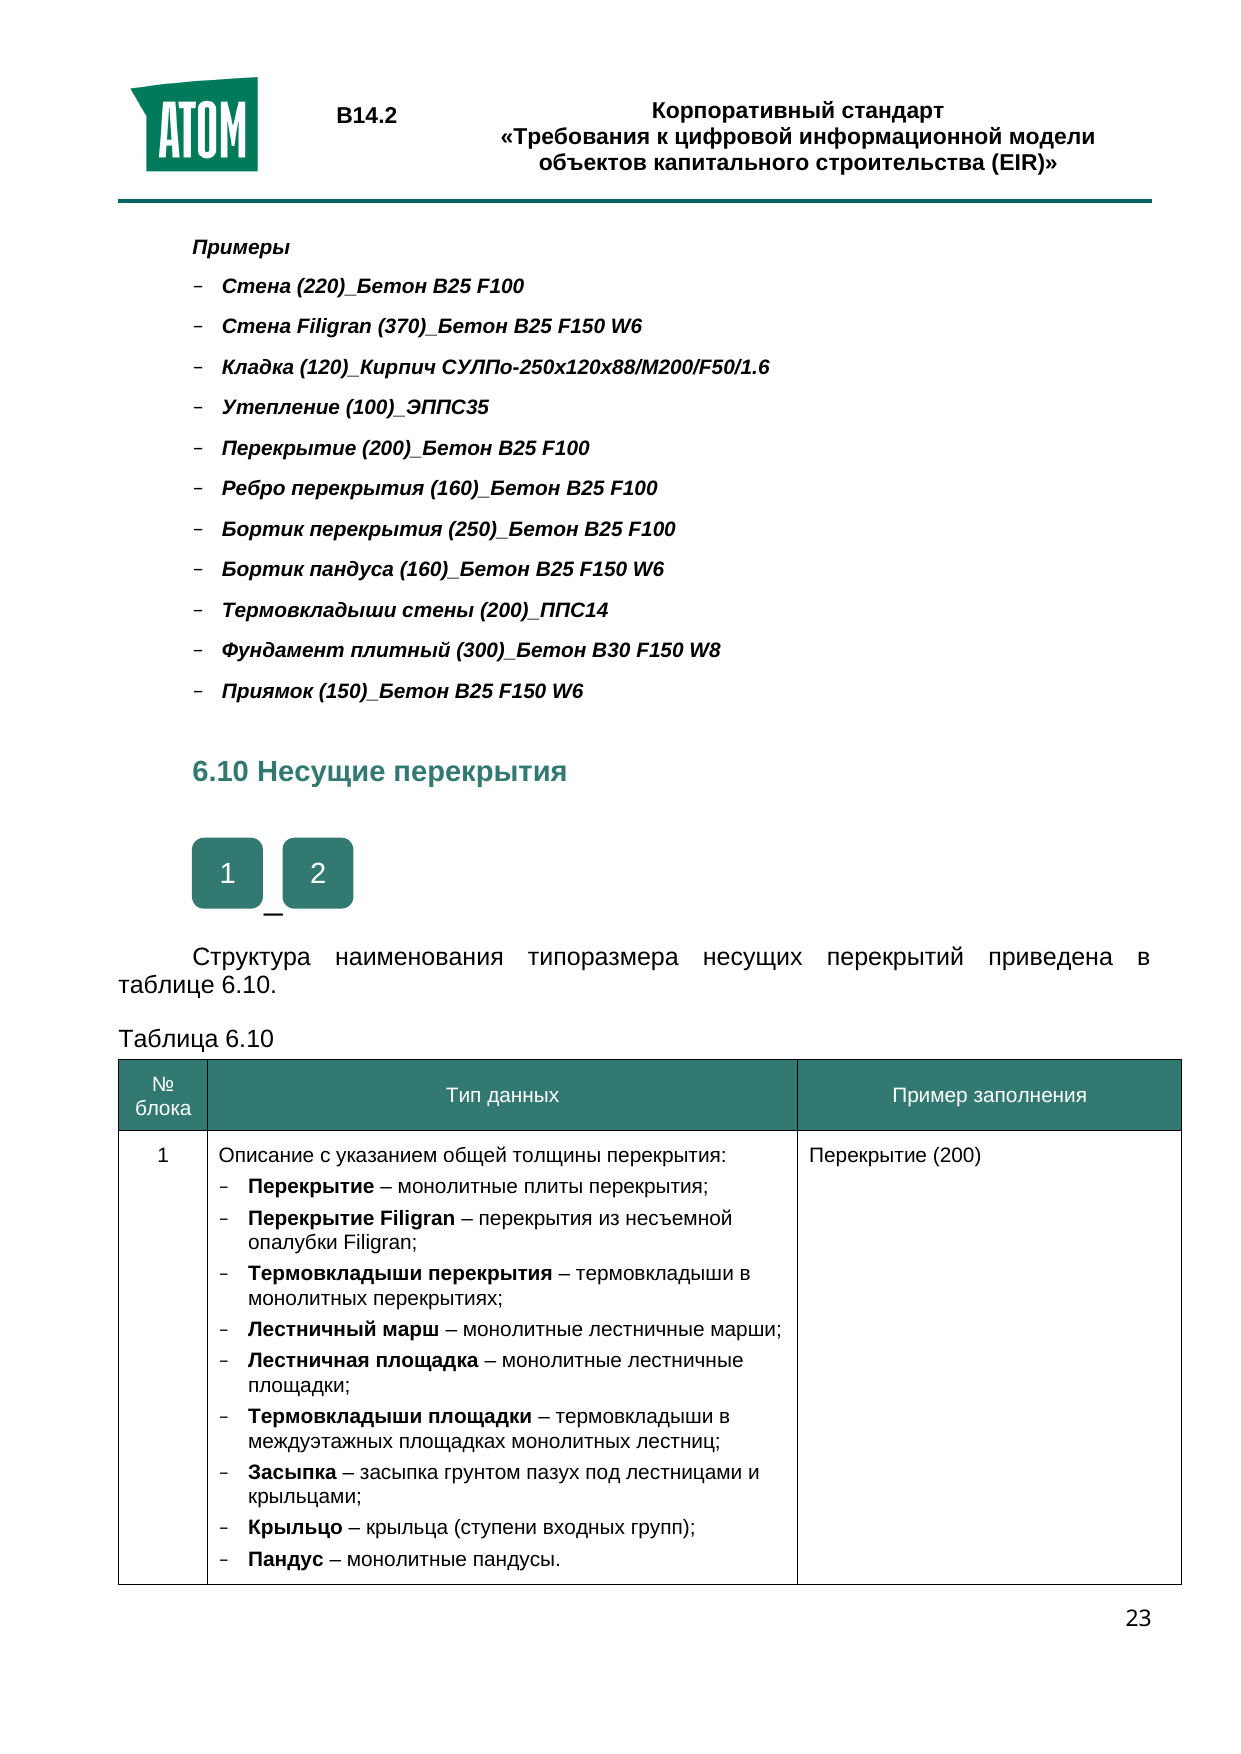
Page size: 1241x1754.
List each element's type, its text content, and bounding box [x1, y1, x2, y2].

table_cell Описание с указанием общей толщины перекрытия: Перекрытие – монолитные плиты перекрытия; Перекрытие Filigran – перекрытия из несъемной опалубки Filigran; Термовкладыши перекрытия – термовкладыши в монолитных перекрытиях; Лестничный марш – монолитные лестничные марши; Лестничная площадка – монолитные лестничные площадки; Термовкладыши площадки – термовкладыши в междуэтажных площадках монолитных лестниц; Засыпка – засыпка грунтом пазух под лестницами и крыльцами; Крыльцо – крыльца (ступени входных групп); Пандус – монолитные пандусы. [208, 1131, 797, 1583]
text Кладка (120)_Кирпич СУЛПо-250х120х88/M200/F50/1.6 [192, 352, 1152, 380]
table_header № блока [119, 1060, 207, 1130]
table_header Тип данных [208, 1060, 797, 1130]
table_header Пример заполнения [798, 1060, 1181, 1130]
table_cell 1 [119, 1131, 207, 1583]
text Фундамент плитный (300)_Бетон B30 F150 W8 [192, 636, 1152, 664]
picture [129, 73, 261, 174]
table_cell Перекрытие (200) [798, 1131, 1181, 1583]
text Таблица 6.10 [118, 1024, 1152, 1053]
text _ [118, 838, 1152, 917]
subtitle 6.10 Несущие перекрытия [118, 754, 1152, 788]
text Утепление (100)_ЭППС35 [192, 392, 1152, 421]
text Ребро перекрытия (160)_Бетон B25 F100 [192, 473, 1152, 502]
text Стена (220)_Бетон B25 F100 [192, 271, 1152, 299]
text Примеры [118, 234, 1152, 258]
text Перекрытие (200)_Бетон B25 F100 [192, 433, 1152, 461]
text Бортик перекрытия (250)_Бетон B25 F100 [192, 514, 1152, 542]
text Термовкладыши стены (200)_ППС14 [192, 595, 1152, 623]
text Бортик пандуса (160)_Бетон B25 F150 W6 [192, 554, 1152, 583]
text Стена Filigran (370)_Бетон B25 F150 W6 [192, 311, 1152, 339]
text Структура наименования типоразмера несущих перекрытий приведена в таблице 6.10. [118, 942, 1152, 999]
text Приямок (150)_Бетон B25 F150 W6 [192, 676, 1152, 704]
